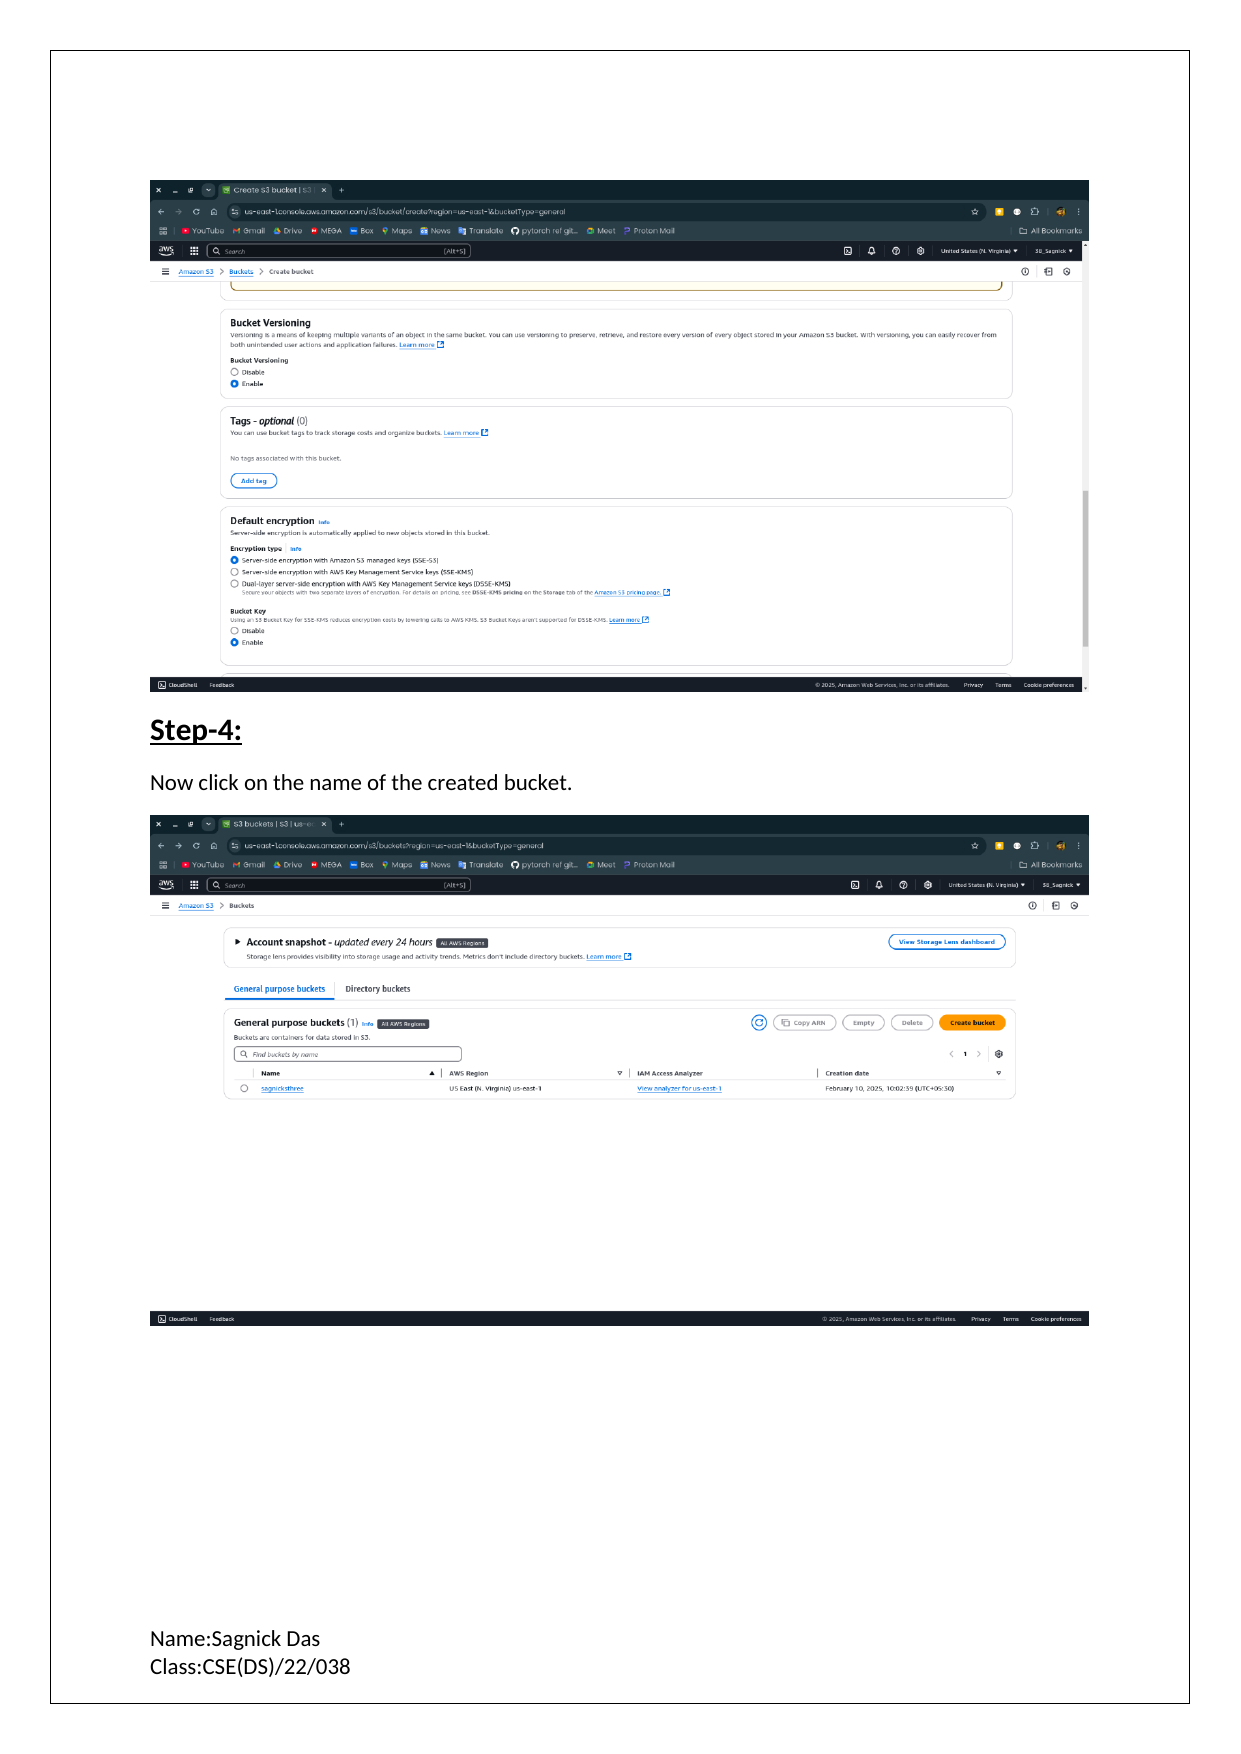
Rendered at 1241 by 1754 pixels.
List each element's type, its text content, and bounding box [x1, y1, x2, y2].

text Step-4: [150, 710, 1090, 748]
text Now click on the name of the created bucket. [150, 768, 1090, 796]
picture [150, 815, 1089, 1326]
picture [150, 180, 1089, 692]
